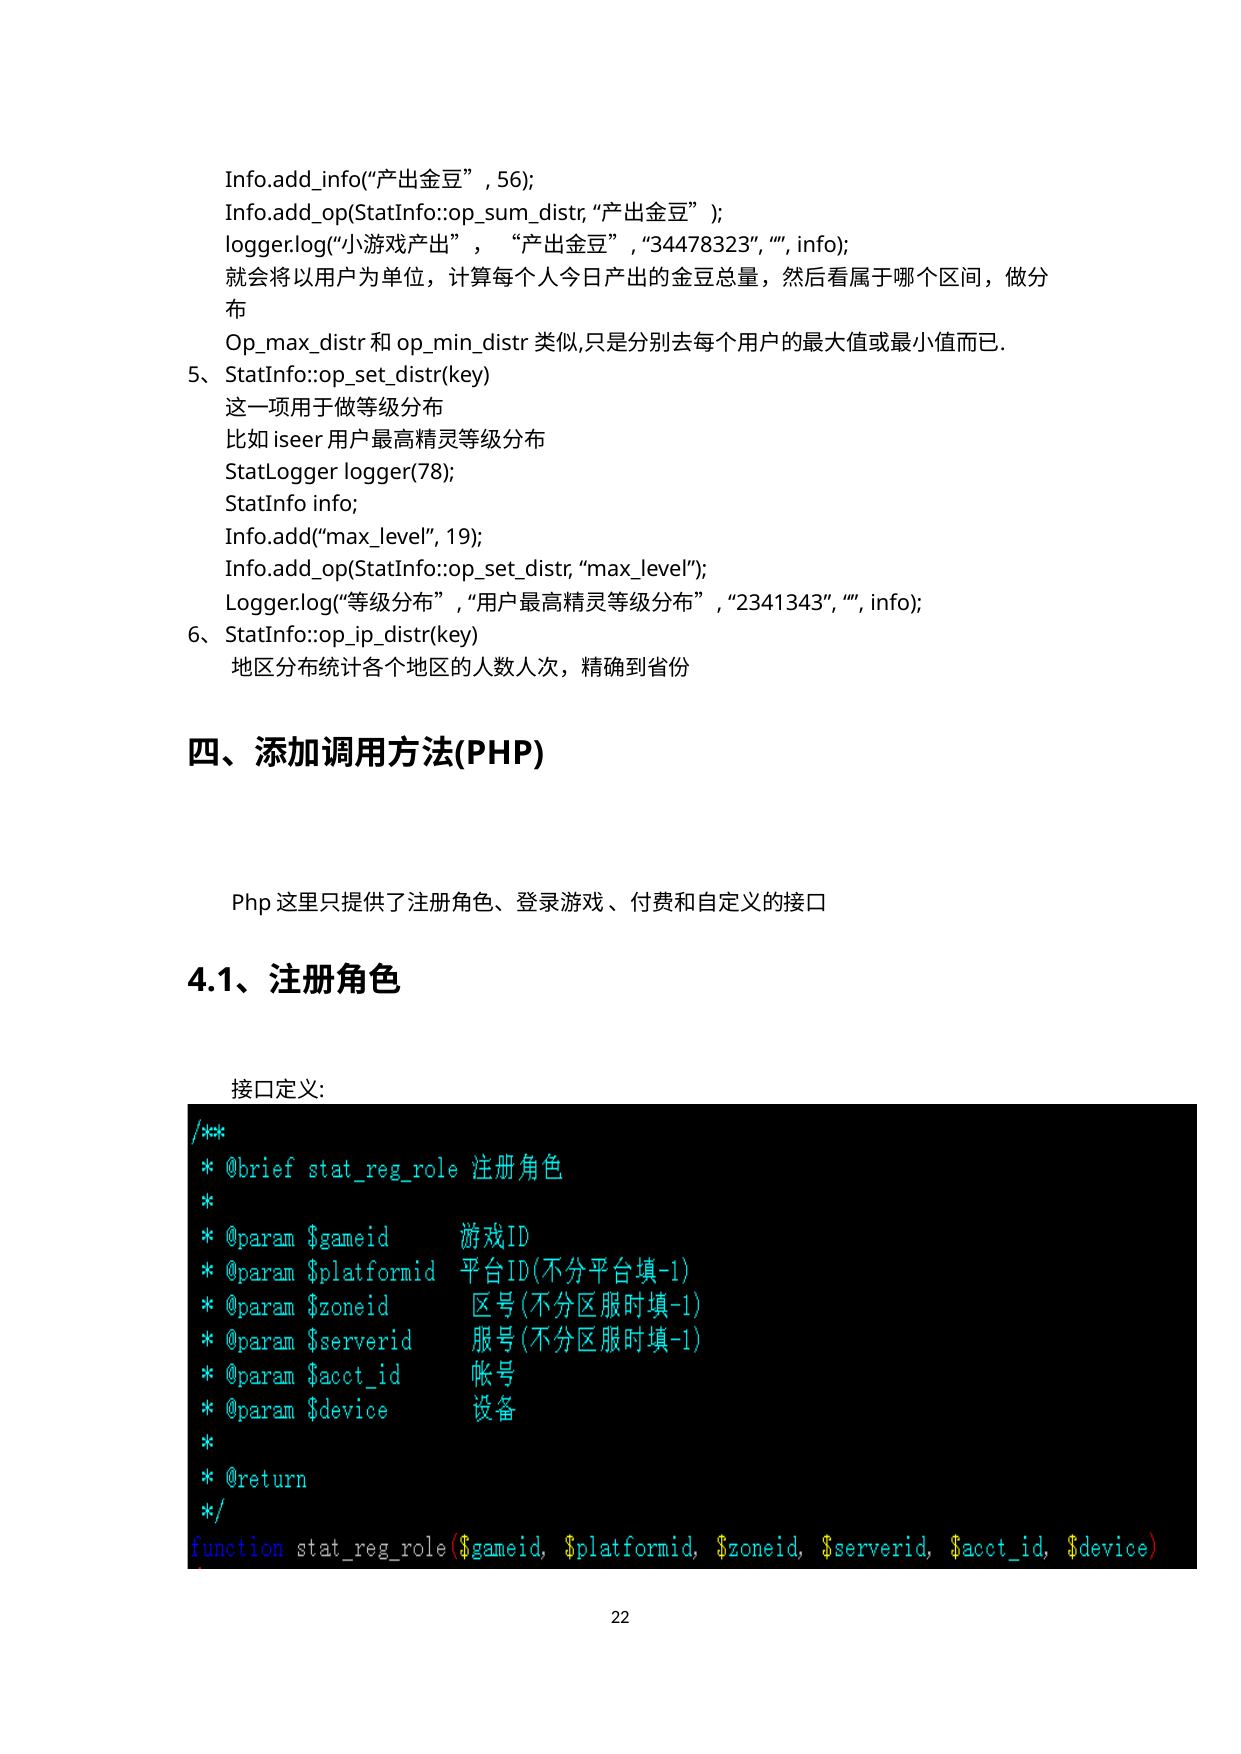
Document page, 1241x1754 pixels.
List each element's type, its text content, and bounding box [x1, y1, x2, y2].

subtitle 四、添加调用方法(PHP) [187, 717, 1053, 782]
text Info.add(“max_level”, 19); [225, 519, 1053, 552]
list StatInfo::op_set_distr(key) [187, 357, 1053, 389]
text Info.add_op(StatInfo::op_set_distr, “max_level”); [225, 552, 1053, 584]
picture [187, 1104, 1197, 1569]
list 地区分布统计各个地区的人数人次，精确到省份 [187, 649, 1053, 682]
list StatInfo::op_ip_distr(key) [187, 617, 1053, 649]
text Logger.log(“等级分布”, “用户最高精灵等级分布”, “2341343”, “”, info); [225, 584, 1053, 617]
text StatLogger logger(78); [225, 454, 1053, 487]
text Info.add_op(StatInfo::op_sum_distr, “产出金豆”); [225, 194, 1053, 227]
text logger.log(“小游戏产出”， “产出金豆”, “34478323”, “”, info); [225, 227, 1053, 259]
text 这一项用于做等级分布 [225, 389, 1053, 422]
text Info.add_info(“产出金豆”, 56); [225, 162, 1053, 194]
text Op_max_distr和op_min_distr 类似,只是分别去每个用户的最大值或最小值而已. [225, 324, 1053, 357]
list 接口定义: [187, 1072, 1053, 1104]
list Php这里只提供了注册角色、登录游戏 、付费和自定义的接口 [187, 885, 1053, 917]
text StatInfo info; [225, 487, 1053, 519]
text 比如iseer用户最高精灵等级分布 [225, 422, 1053, 454]
subtitle 4.1、注册角色 [187, 944, 1053, 1009]
text 就会将以用户为单位，计算每个人今日产出的金豆总量，然后看属于哪个区间，做分布 [225, 259, 1053, 324]
